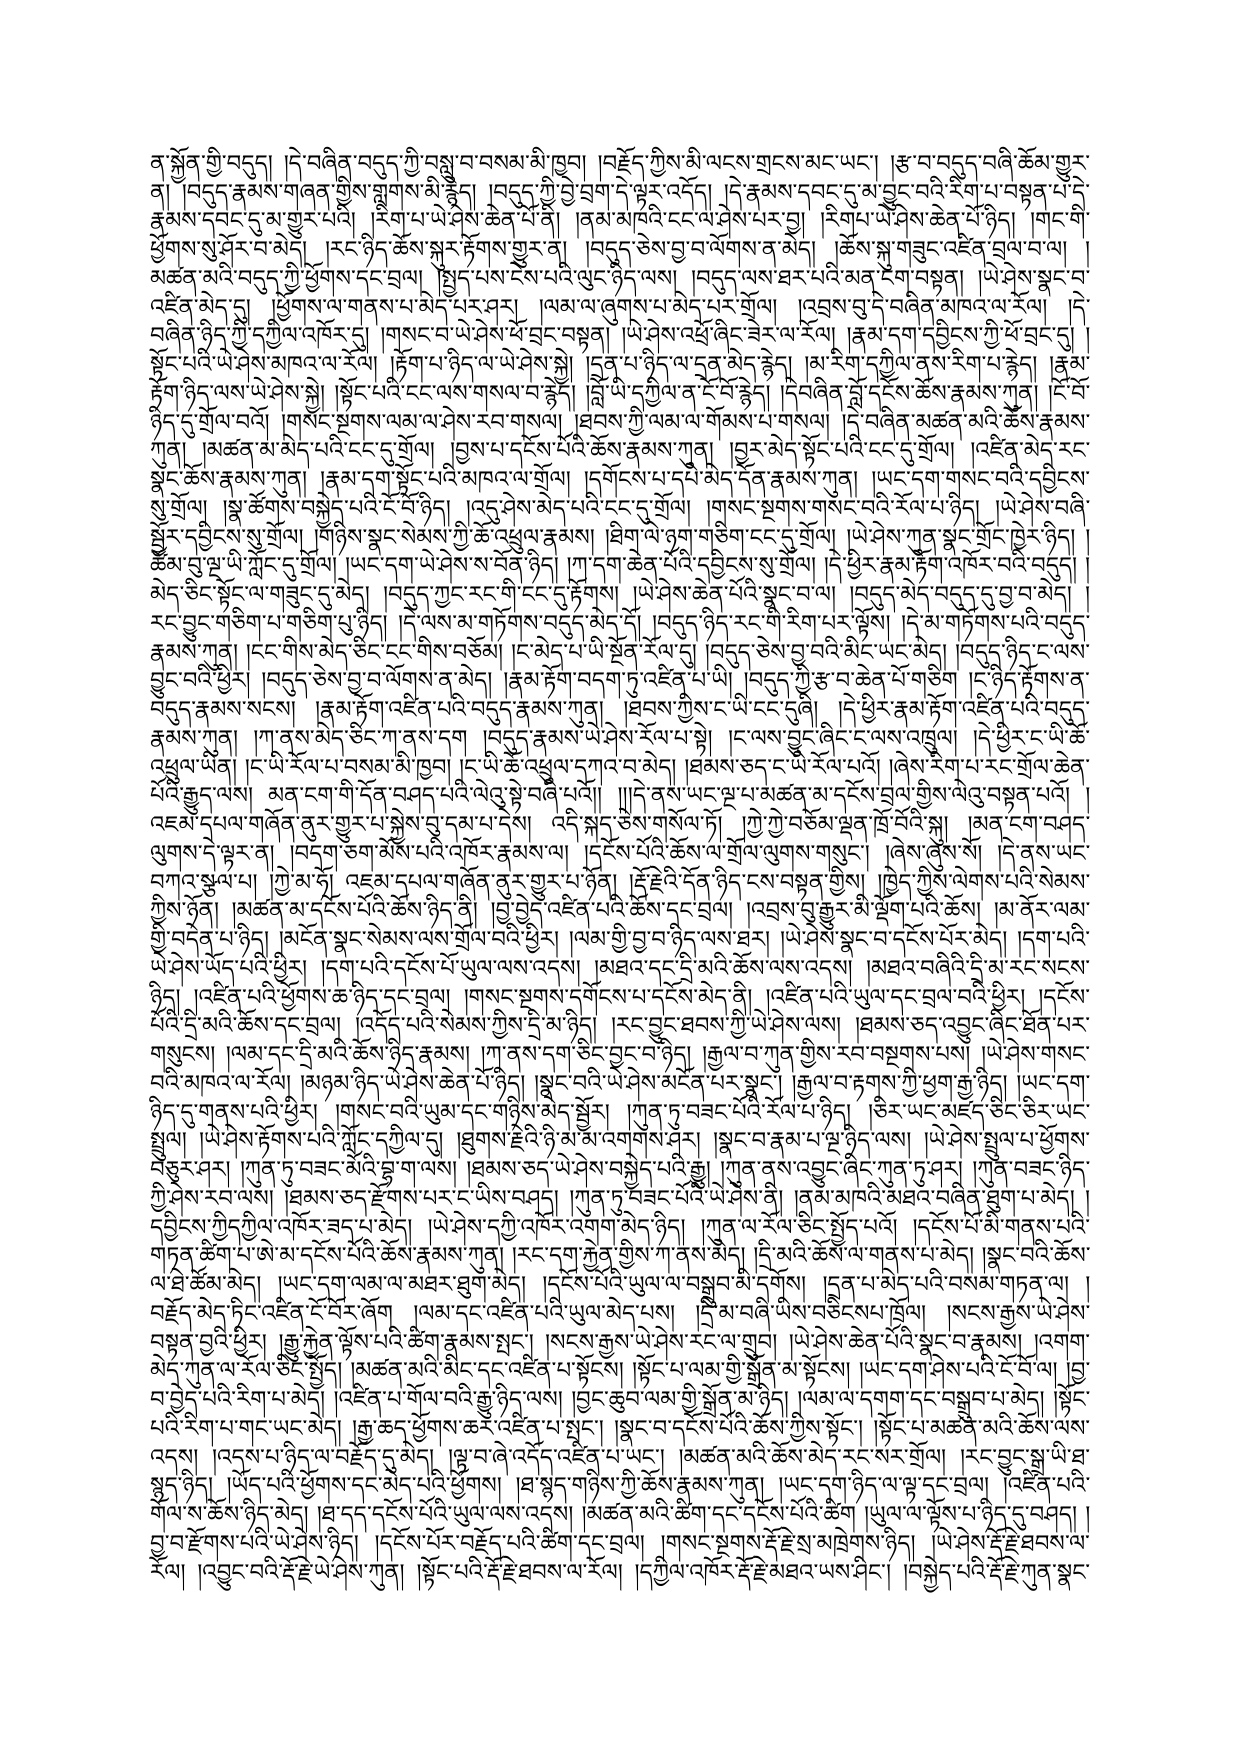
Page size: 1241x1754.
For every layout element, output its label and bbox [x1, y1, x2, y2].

text [150, 150, 1090, 1585]
